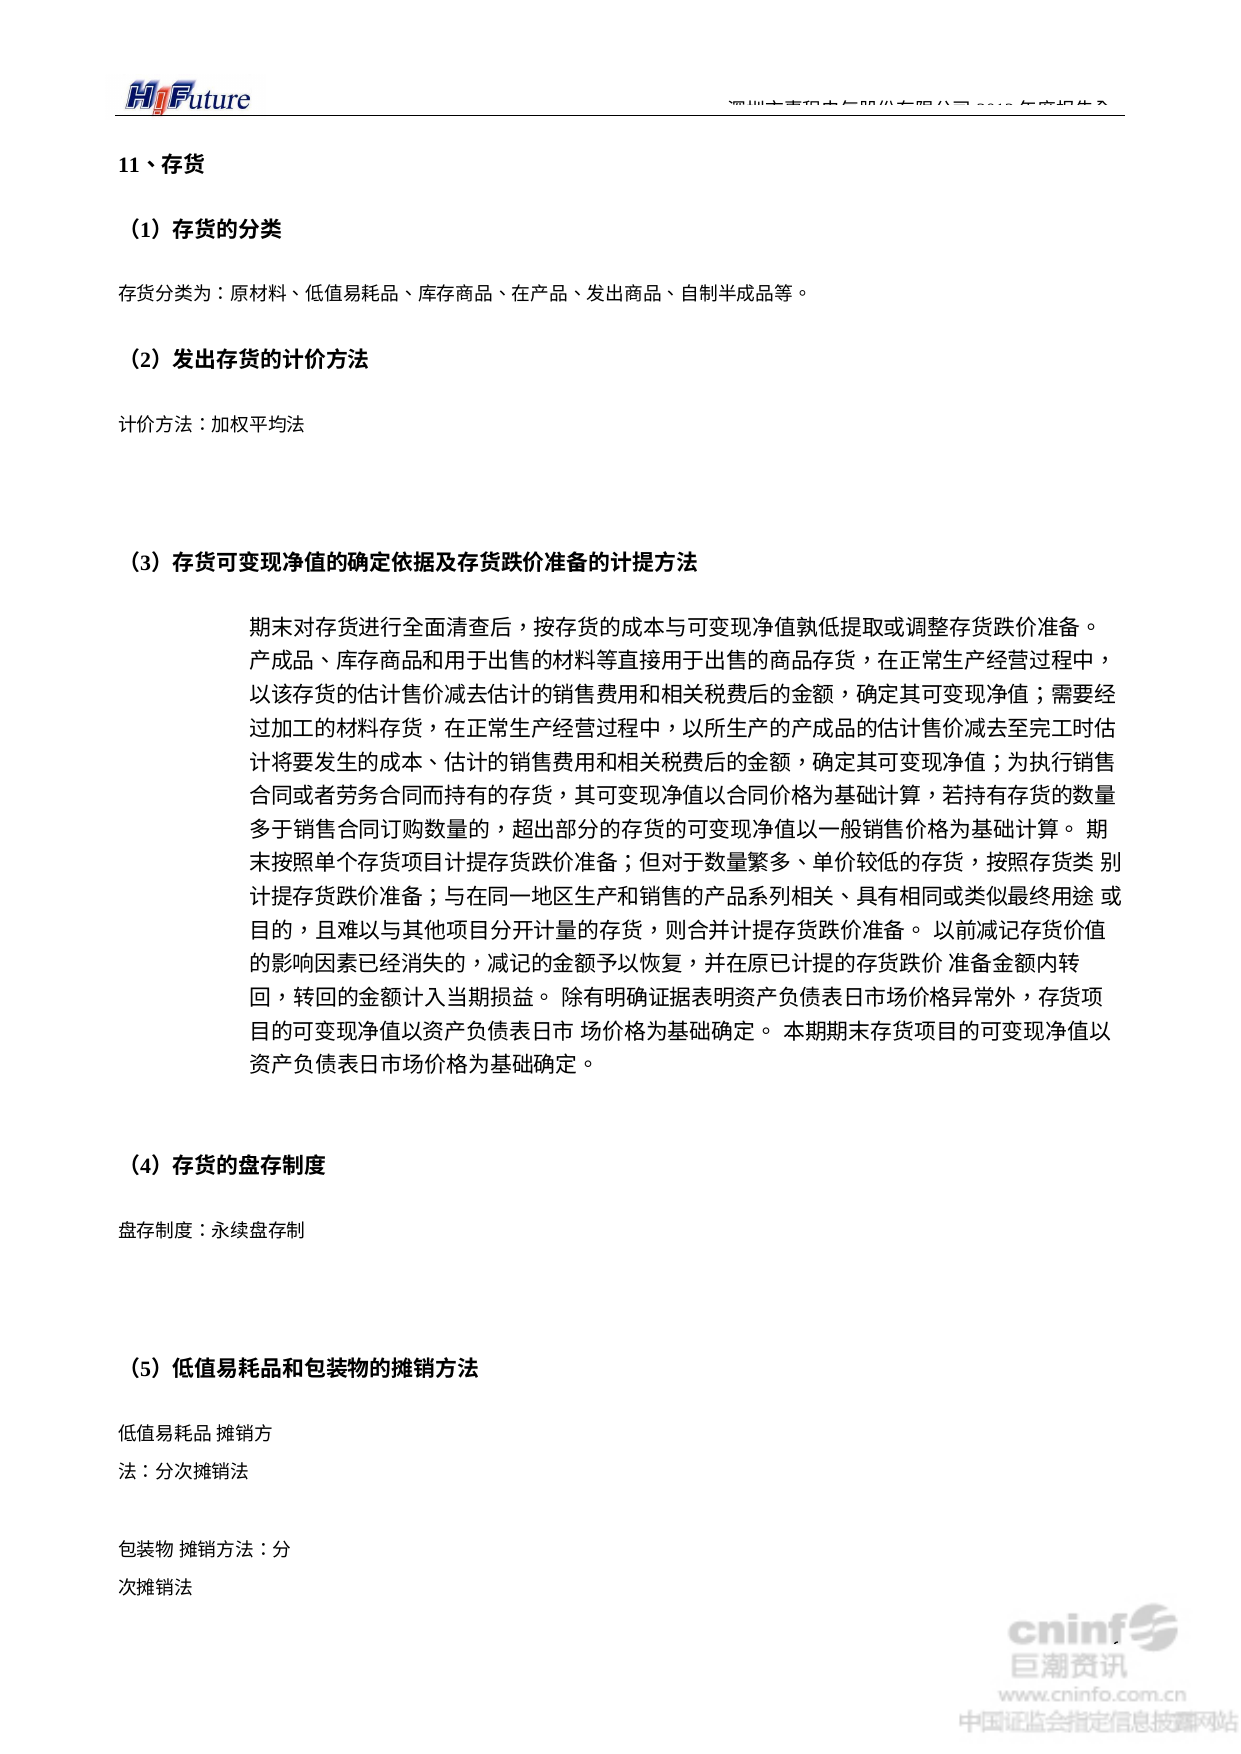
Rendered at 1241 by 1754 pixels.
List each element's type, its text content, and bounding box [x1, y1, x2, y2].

subtitle （1）存货的分类 [118, 214, 570, 243]
text 盘存制度：永续盘存制 [118, 1217, 570, 1243]
subtitle （5）低值易耗品和包装物的摊销方法 [118, 1353, 570, 1383]
subtitle （3）存货可变现净值的确定依据及存货跌价准备的计提方法 [118, 547, 757, 577]
subtitle （4）存货的盘存制度 [118, 1150, 570, 1180]
text 计价方法：加权平均法 [118, 411, 570, 437]
text 低值易耗品 摊销方法：分次摊销法 [118, 1420, 307, 1484]
picture [958, 1593, 1241, 1754]
subtitle 期末对存货进行全面清查后，按存货的成本与可变现净值孰低提取或调整存货跌价准备。 产成品、库存商品和用于出售的材料等直接用于出售的商品存货，在正常生产经营过程中， 以该存货的估计售价减去估计的销售费用和相关税费后的金额，确定其可变现净值；需要经 过加工的材料存货，在正常生产经营过程中，以所生产的产成品的估计售价减去至完工时估 计将要发生的成本、估计的销售费用和相关税费后的金额，确定其可变现净值；为执行销售 合同或者劳务合同而持有的存货，其可变现净值以合同价格为基础计算，若持有存货的数量 多于销售合同订购数量的，超出部分的存货的可变现净值以一般销售价格为基础计算。 期末按照单个存货项目计提存货跌价准备；但对于数量繁多、单价较低的存货，按照存货类 别计提存货跌价准备；与在同一地区生产和销售的产品系列相关、具有相同或类似最终用途 或目的，且难以与其他项目分开计量的存货，则合并计提存货跌价准备。 以前减记存货价值的影响因素已经消失的，减记的金额予以恢复，并在原已计提的存货跌价 准备金额内转回，转回的金额计入当期损益。 除有明确证据表明资产负债表日市场价格异常外，存货项目的可变现净值以资产负债表日市 场价格为基础确定。 本期期末存货项目的可变现净值以资产负债表日市场价格为基础确定。 [249, 612, 1123, 1079]
subtitle 11、存货 [118, 149, 570, 178]
picture [105, 74, 266, 120]
text 存货分类为：原材料、低值易耗品、库存商品、在产品、发出商品、自制半成品等。 [118, 281, 1153, 306]
text 包装物 摊销方法：分次摊销法 [118, 1537, 307, 1600]
subtitle （2）发出存货的计价方法 [118, 344, 570, 374]
